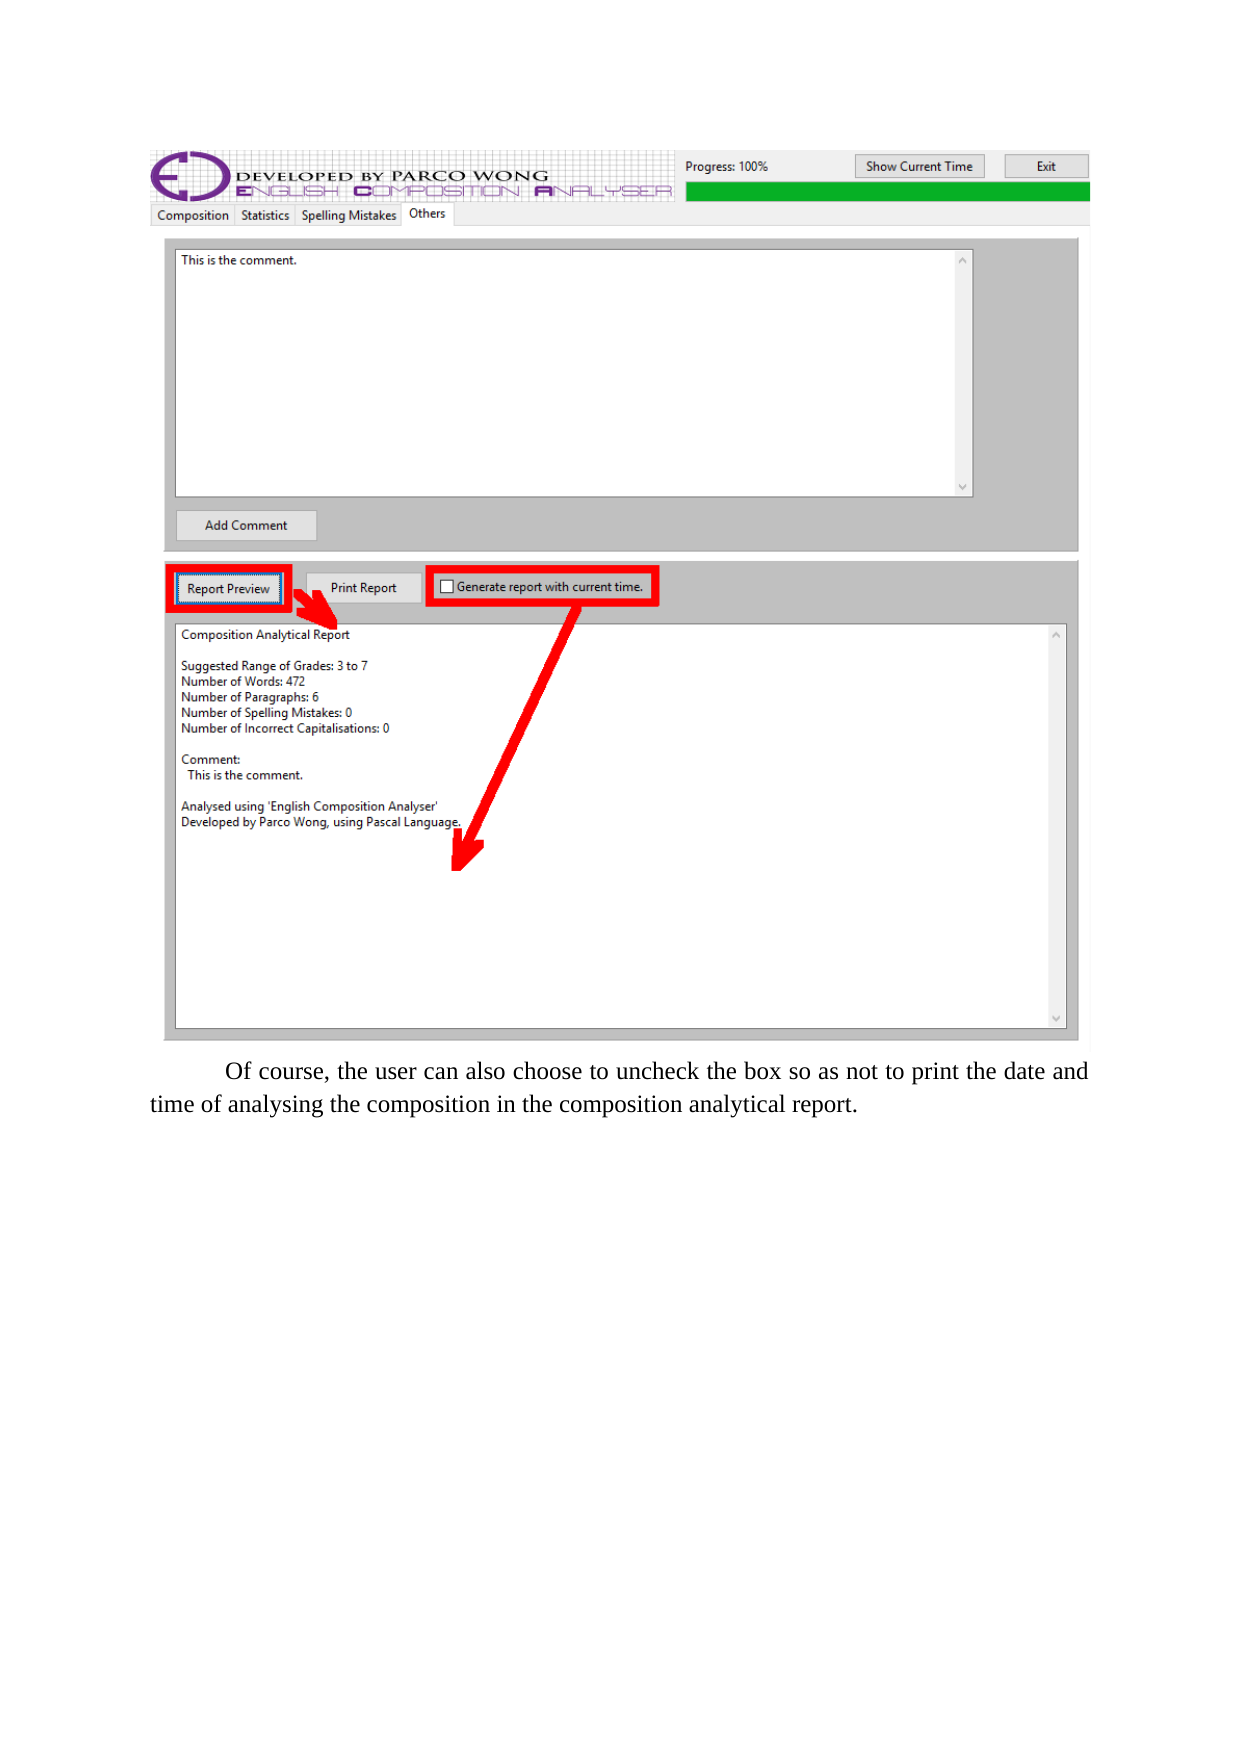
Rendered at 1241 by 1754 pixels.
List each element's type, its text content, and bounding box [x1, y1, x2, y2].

picture [150, 150, 1091, 1052]
text Of course, the user can also choose to uncheck the box so as not to print the date and time of analysing the composition in the composition analytical report. [150, 1056, 1090, 1118]
